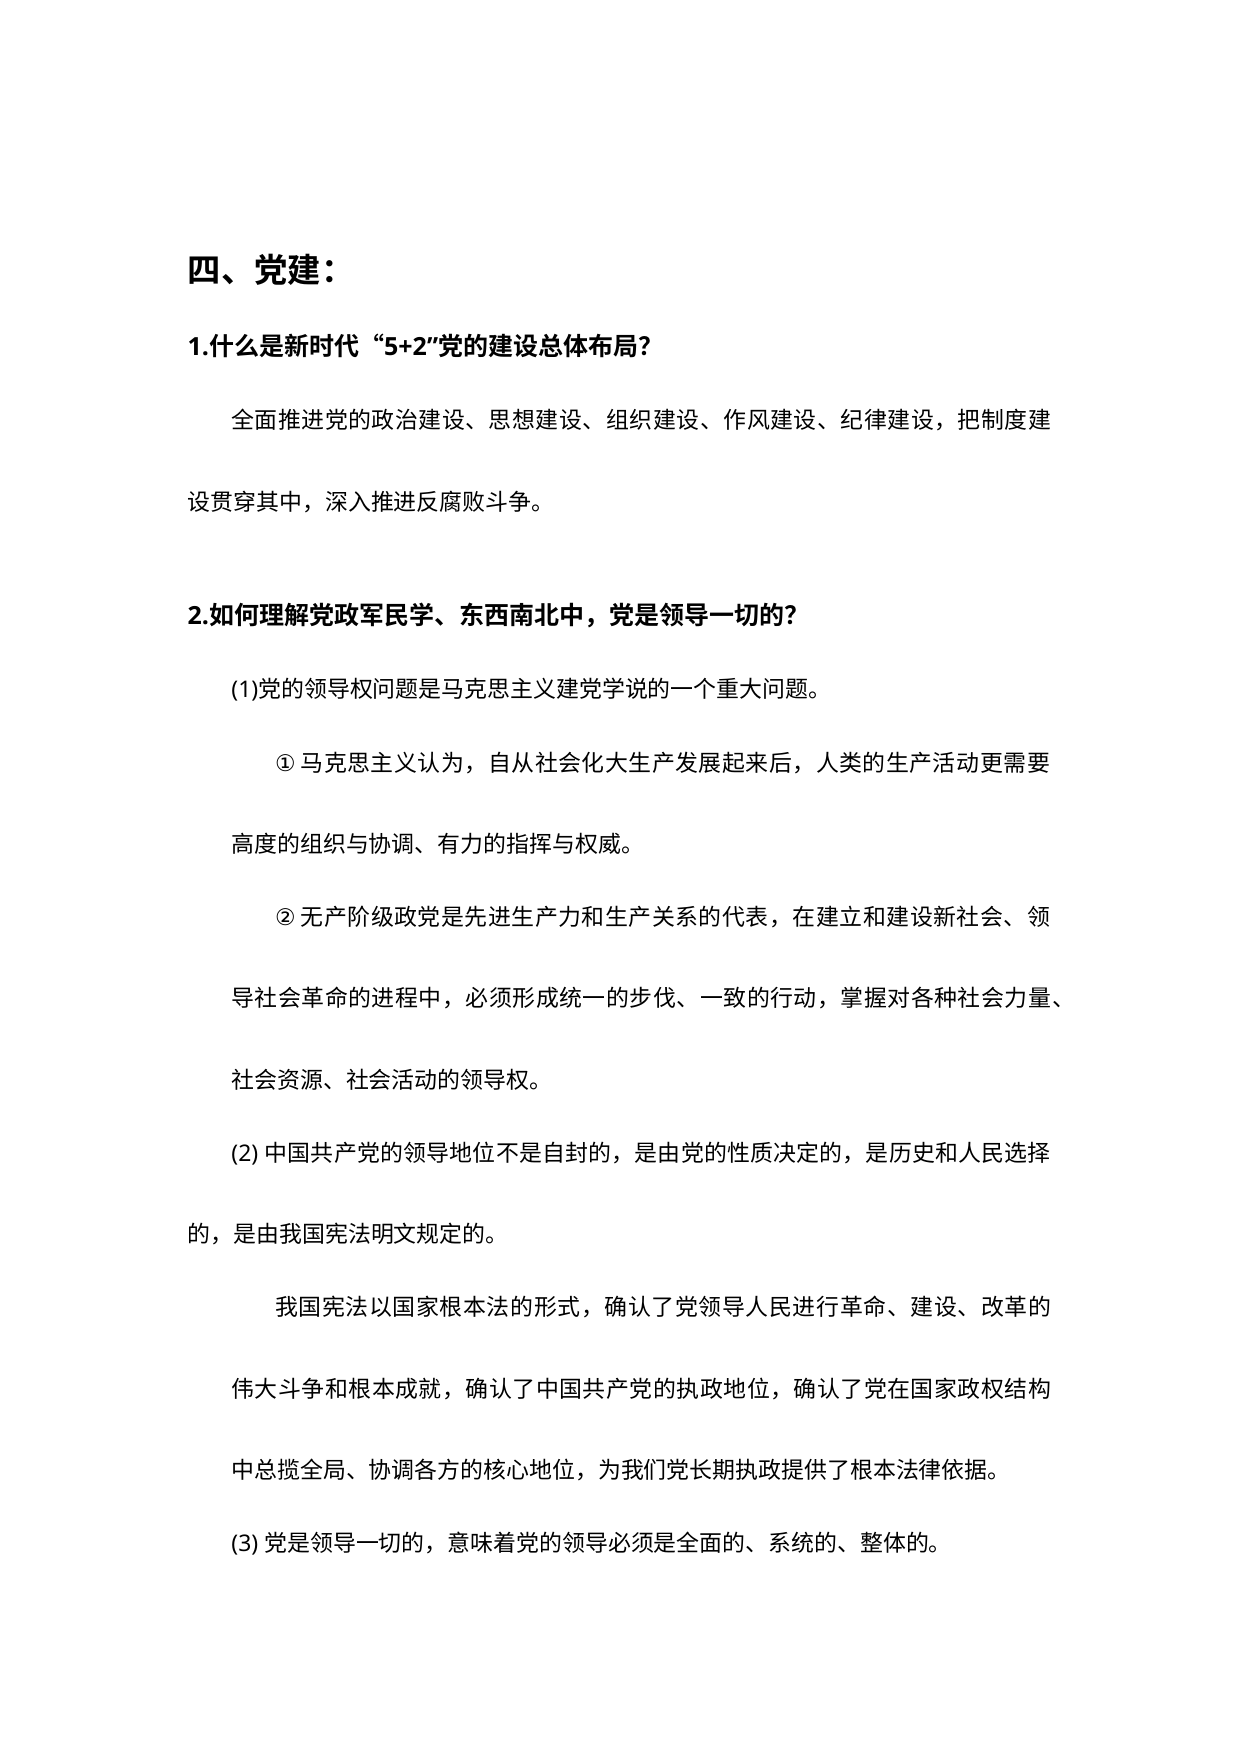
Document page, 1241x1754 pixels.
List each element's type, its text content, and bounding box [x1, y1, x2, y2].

text 2.如何理解党政军民学、东西南北中，党是领导一切的？ [187, 581, 1053, 646]
text (3) 党是领导一切的，意味着党的领导必须是全面的、系统的、整体的。 [187, 1509, 1053, 1574]
text (1)党的领导权问题是马克思主义建党学说的一个重大问题。 [187, 655, 1053, 720]
text ①马克思主义认为，自从社会化大生产发展起来后，人类的生产活动更需要高度的组织与协调、有力的指挥与权威。 [231, 729, 1053, 875]
text ②无产阶级政党是先进生产力和生产关系的代表，在建立和建设新社会、领导社会革命的进程中，必须形成统一的步伐、一致的行动，掌握对各种社会力量、社会资源、社会活动的领导权。 [231, 883, 1053, 1111]
text (2) 中国共产党的领导地位不是自封的，是由党的性质决定的，是历史和人民选择的，是由我国宪法明文规定的。 [187, 1119, 1053, 1265]
text 四、党建： [187, 235, 1053, 300]
text 我国宪法以国家根本法的形式，确认了党领导人民进行革命、建设、改革的伟大斗争和根本成就，确认了中国共产党的执政地位，确认了党在国家政权结构中总揽全局、协调各方的核心地位，为我们党长期执政提供了根本法律依据。 [231, 1273, 1053, 1501]
text 全面推进党的政治建设、思想建设、组织建设、作风建设、纪律建设，把制度建设贯穿其中，深入推进反腐败斗争。 [187, 386, 1053, 533]
text 1.什么是新时代“5+2”党的建设总体布局？ [187, 312, 1053, 377]
